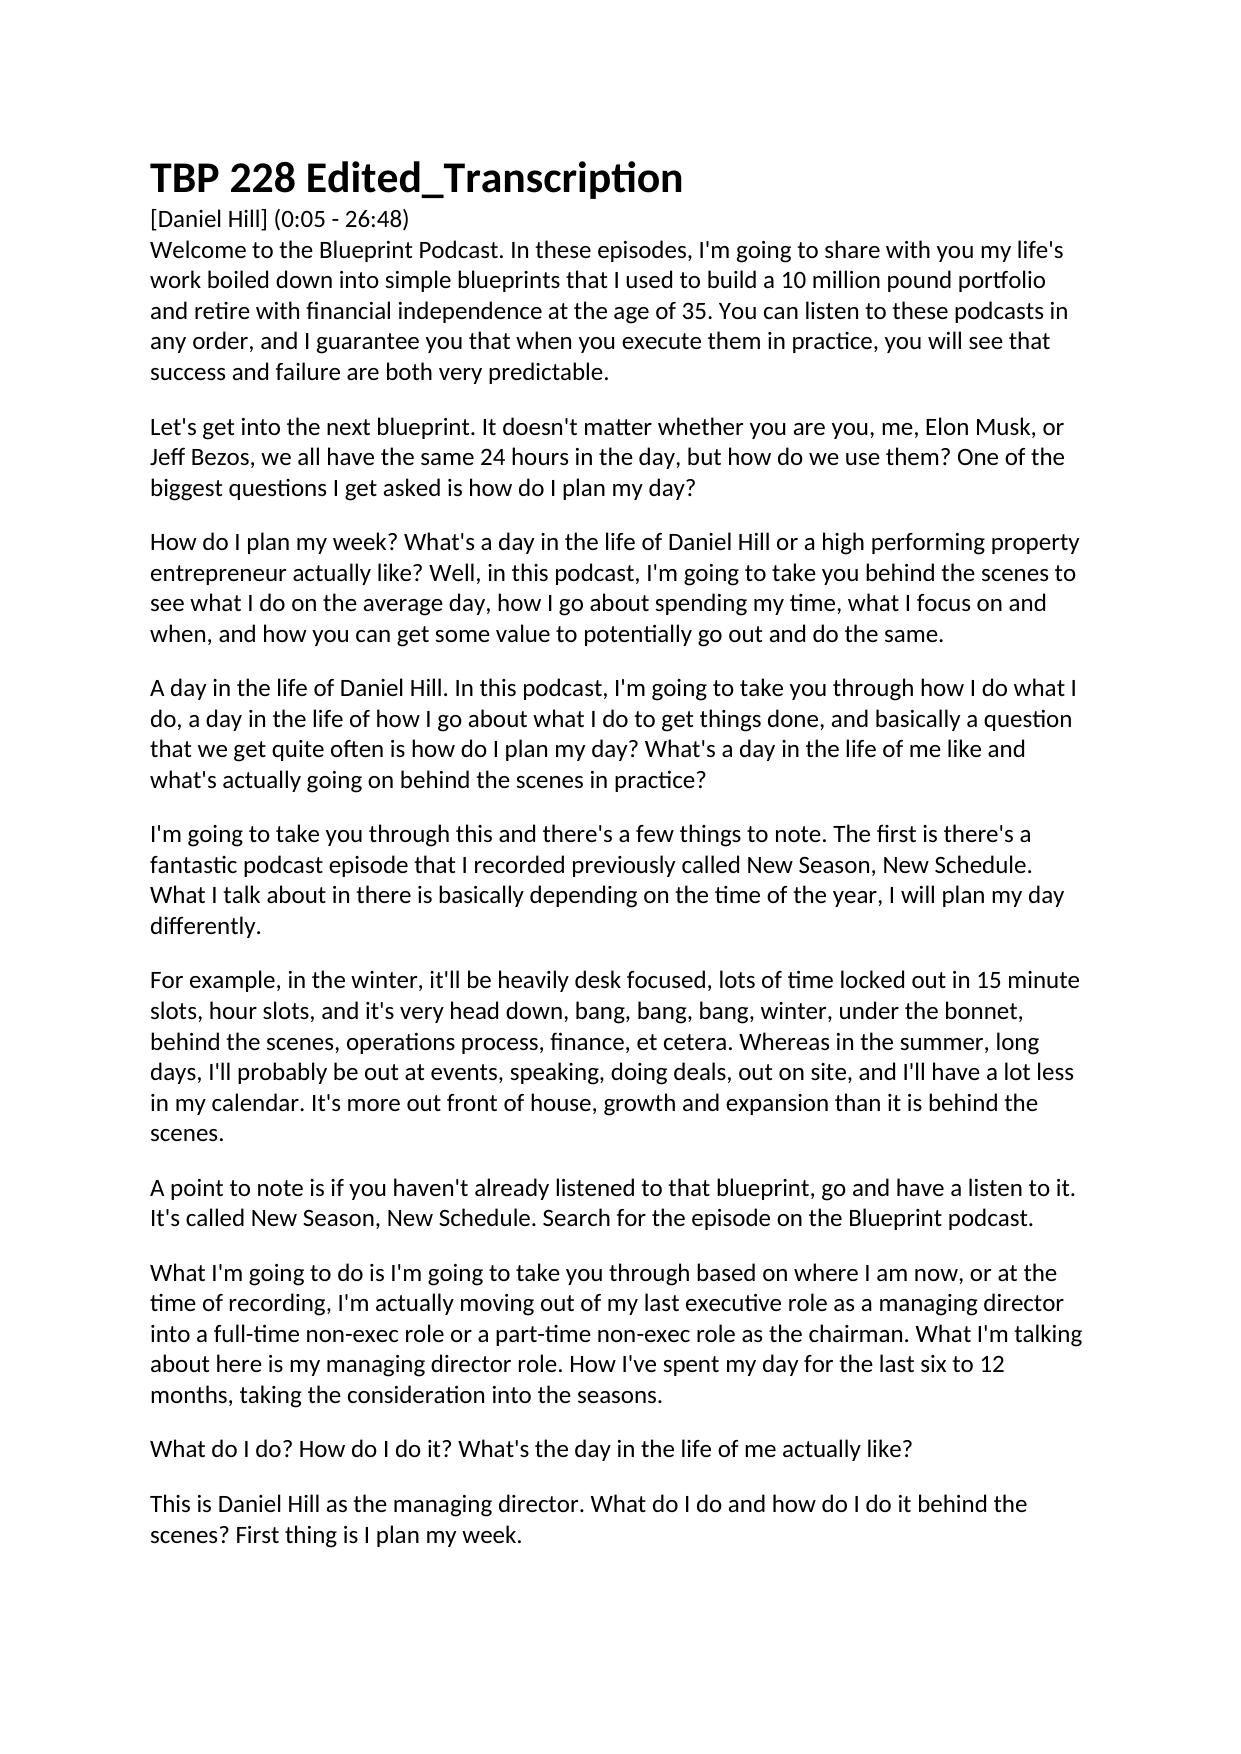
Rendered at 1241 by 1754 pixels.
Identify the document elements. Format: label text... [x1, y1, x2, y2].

text What do I do? How do I do it? What's the day in the life of me actually like? [150, 1434, 1090, 1464]
text I'm going to take you through this and there's a few things to note. The first is there's a fantastic podcast episode that I recorded previously called New Season, New Schedule. What I talk about in there is basically depending on the time of the year, I will plan my day differently. [150, 818, 1090, 941]
text A point to note is if you haven't already listened to that blueprint, go and have a listen to it. It's called New Season, New Schedule. Search for the episode on the Blueprint podcast. [150, 1172, 1090, 1233]
text Welcome to the Blueprint Podcast. In these episodes, I'm going to share with you my life's work boiled down into simple blueprints that I used to build a 10 million pound portfolio and retire with financial independence at the age of 35. You can listen to these podcasts in any order, and I guarantee you that when you execute them in practice, you will see that success and failure are both very predictable. [150, 234, 1090, 387]
text For example, in the winter, it'll be heavily desk focused, lots of time locked out in 15 minute slots, hour slots, and it's very head down, bang, bang, bang, winter, under the bonnet, behind the scenes, operations process, finance, et cetera. Whereas in the summer, long days, I'll probably be out at events, speaking, doing deals, out on site, and I'll have a lot less in my calendar. It's more out front of house, growth and expansion than it is behind the scenes. [150, 965, 1090, 1148]
text Let's get into the next blueprint. It doesn't matter whether you are you, me, Elon Musk, or Jeff Bezos, we all have the same 24 hours in the day, but how do we use them? One of the biggest questions I get asked is how do I plan my day? [150, 411, 1090, 502]
text This is Daniel Hill as the managing director. What do I do and how do I do it behind the scenes? First thing is I plan my week. [150, 1488, 1090, 1549]
text What I'm going to do is I'm going to take you through based on where I am now, or at the time of recording, I'm actually moving out of my last executive role as a managing director into a full-time non-exec role or a part-time non-exec role as the chairman. What I'm talking about here is my managing director role. How I've spent my day for the last six to 12 months, taking the consideration into the seasons. [150, 1257, 1090, 1409]
text TBP 228 Edited_Transcription [150, 150, 1090, 203]
text How do I plan my week? What's a day in the life of Daniel Hill or a high performing property entrepreneur actually like? Well, in this podcast, I'm going to take you behind the scenes to see what I do on the average day, how I go about spending my time, what I focus on and when, and how you can get some value to potentially go out and do the same. [150, 526, 1090, 648]
text A day in the life of Daniel Hill. In this podcast, I'm going to take you through how I do what I do, a day in the life of how I go about what I do to get things done, and basically a question that we get quite often is how do I plan my day? What's a day in the life of me like and what's actually going on behind the scenes in practice? [150, 672, 1090, 794]
text [Daniel Hill] (0:05 - 26:48) [150, 203, 1090, 234]
